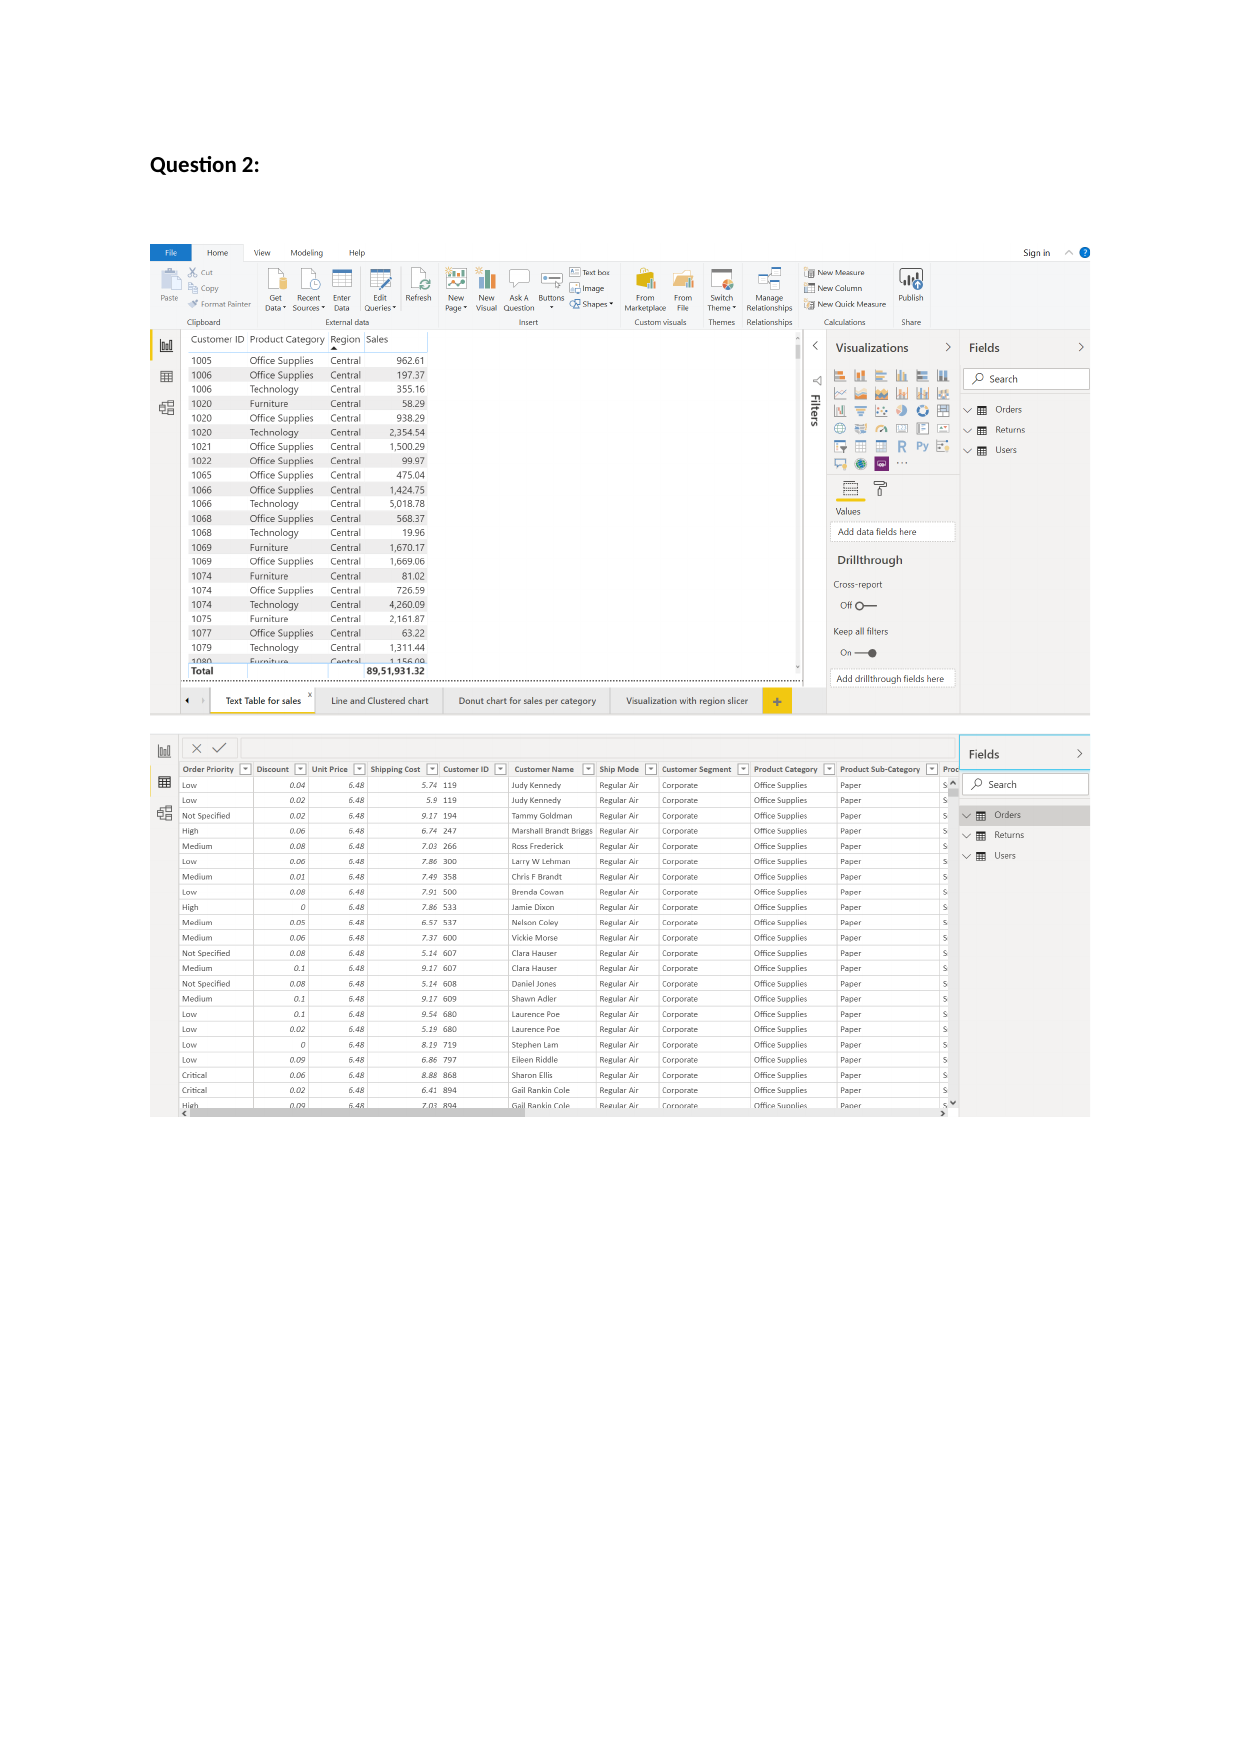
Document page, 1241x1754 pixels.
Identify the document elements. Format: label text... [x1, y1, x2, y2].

picture [150, 733, 1091, 1117]
text Question 2: [150, 150, 1090, 178]
picture [150, 243, 1091, 716]
